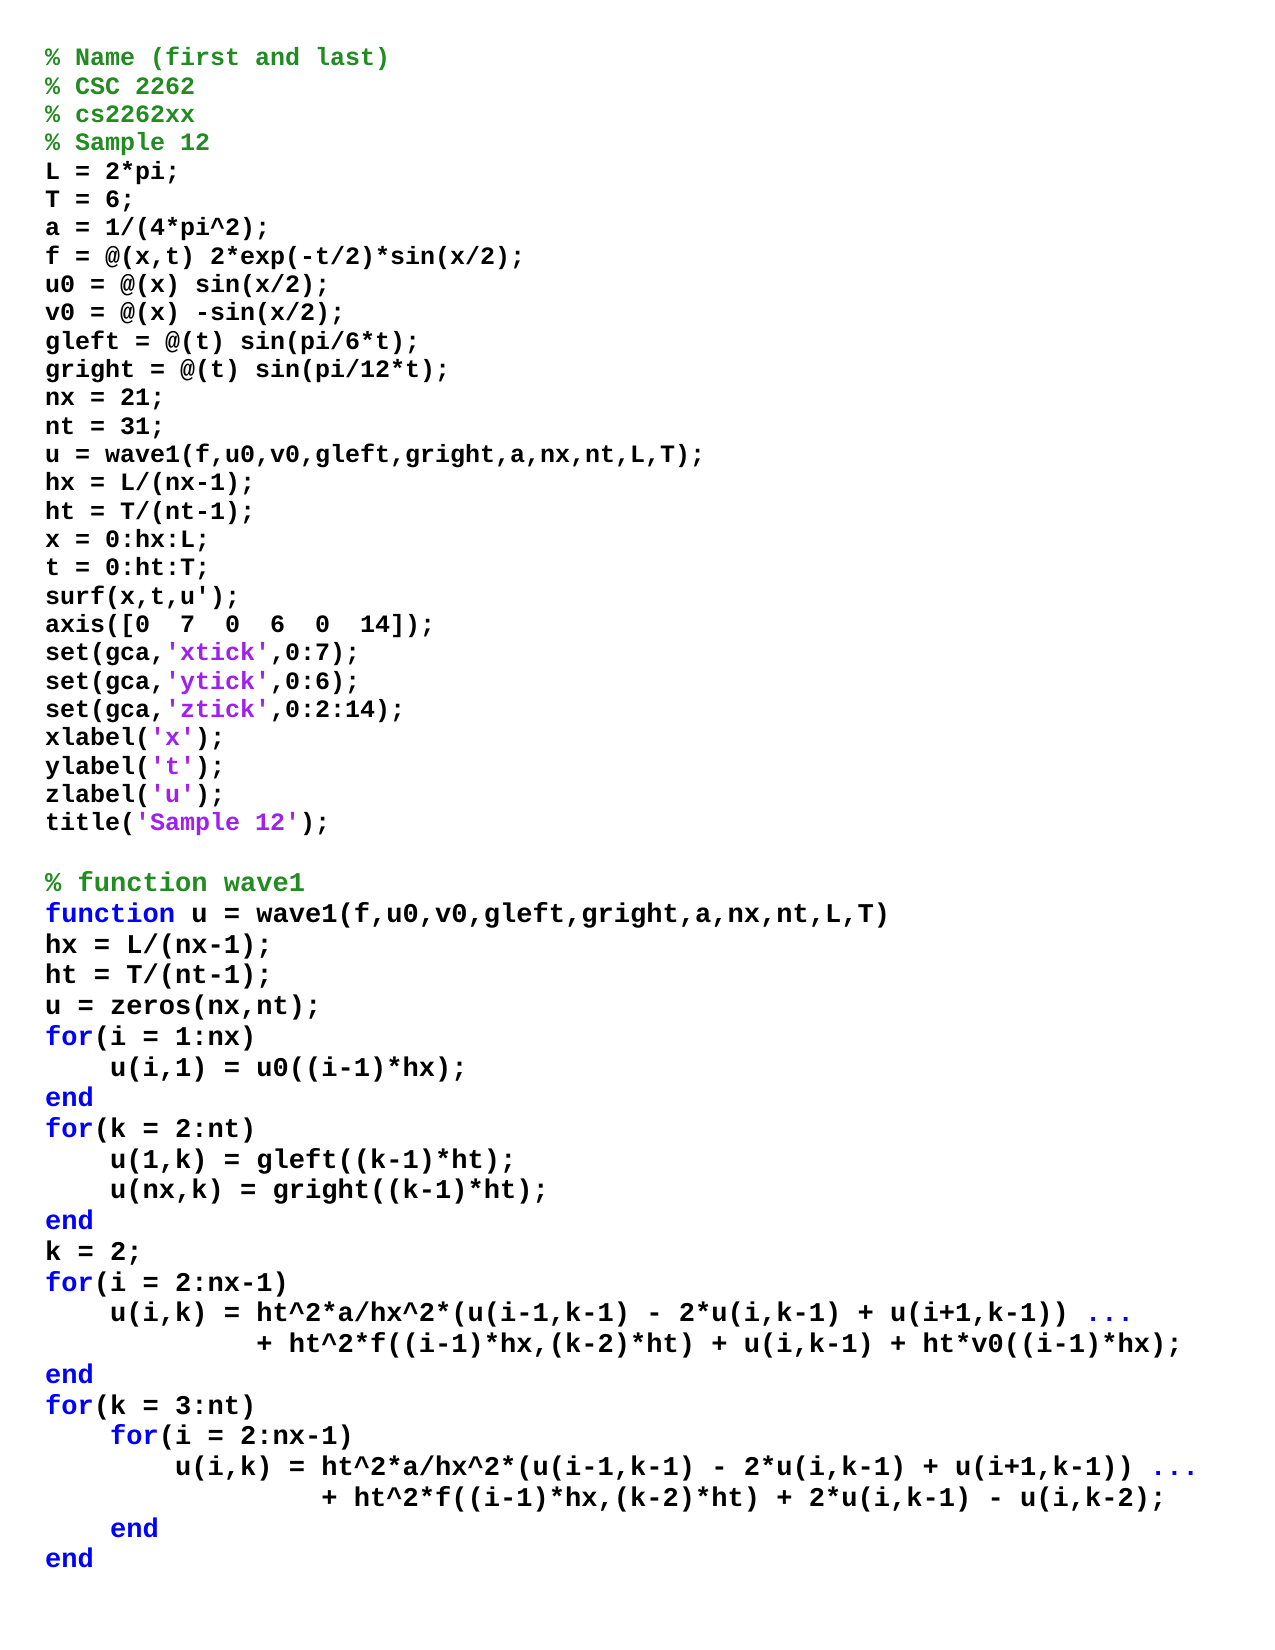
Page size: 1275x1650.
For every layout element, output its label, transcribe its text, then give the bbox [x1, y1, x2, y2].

text ht = T/(nt-1); [45, 498, 1230, 527]
text % cs2262xx [45, 102, 1230, 130]
text hx = L/(nx-1); [45, 931, 1230, 961]
text end [45, 1361, 1230, 1391]
text u0 = @(x) sin(x/2); [45, 272, 1230, 300]
text title('Sample 12'); [45, 810, 1230, 838]
text gleft = @(t) sin(pi/6*t); [45, 328, 1230, 357]
text u(nx,k) = gright((k-1)*ht); [45, 1176, 1230, 1207]
text end [45, 1545, 1230, 1576]
text end [45, 1084, 1230, 1115]
text u(i,k) = ht^2*a/hx^2*(u(i-1,k-1) - 2*u(i,k-1) + u(i+1,k-1)) ... [45, 1453, 1230, 1484]
text gright = @(t) sin(pi/12*t); [45, 357, 1230, 385]
text for(i = 1:nx) [45, 1023, 1230, 1053]
text end [45, 1514, 1230, 1545]
text zlabel('u'); [45, 782, 1230, 810]
text set(gca,'ztick',0:2:14); [45, 697, 1230, 725]
text u(i,k) = ht^2*a/hx^2*(u(i-1,k-1) - 2*u(i,k-1) + u(i+1,k-1)) ... [45, 1299, 1230, 1330]
text % Name (first and last) [45, 45, 1230, 73]
text a = 1/(4*pi^2); [45, 215, 1230, 243]
text ht = T/(nt-1); [45, 961, 1230, 992]
text for(i = 2:nx-1) [45, 1268, 1230, 1299]
text % function wave1 [45, 869, 1230, 900]
text x = 0:hx:L; [45, 527, 1230, 555]
text ylabel('t'); [45, 753, 1230, 782]
text function u = wave1(f,u0,v0,gleft,gright,a,nx,nt,L,T) [45, 900, 1230, 931]
text for(i = 2:nx-1) [45, 1422, 1230, 1453]
text % Sample 12 [45, 130, 1230, 158]
text u(i,1) = u0((i-1)*hx); [45, 1053, 1230, 1084]
text nx = 21; [45, 385, 1230, 413]
text hx = L/(nx-1); [45, 470, 1230, 498]
text for(k = 3:nt) [45, 1391, 1230, 1422]
text xlabel('x'); [45, 725, 1230, 753]
text k = 2; [45, 1238, 1230, 1268]
text t = 0:ht:T; [45, 555, 1230, 583]
text set(gca,'ytick',0:6); [45, 668, 1230, 697]
text nt = 31; [45, 413, 1230, 442]
text surf(x,t,u'); [45, 583, 1230, 612]
text u = zeros(nx,nt); [45, 992, 1230, 1023]
text f = @(x,t) 2*exp(-t/2)*sin(x/2); [45, 243, 1230, 272]
text + ht^2*f((i-1)*hx,(k-2)*ht) + u(i,k-1) + ht*v0((i-1)*hx); [45, 1330, 1230, 1361]
text end [45, 1207, 1230, 1238]
text u = wave1(f,u0,v0,gleft,gright,a,nx,nt,L,T); [45, 442, 1230, 470]
text v0 = @(x) -sin(x/2); [45, 300, 1230, 328]
text for(k = 2:nt) [45, 1115, 1230, 1146]
text + ht^2*f((i-1)*hx,(k-2)*ht) + 2*u(i,k-1) - u(i,k-2); [45, 1484, 1230, 1514]
text u(1,k) = gleft((k-1)*ht); [45, 1146, 1230, 1176]
text T = 6; [45, 187, 1230, 215]
text axis([0 7 0 6 0 14]); [45, 612, 1230, 640]
text L = 2*pi; [45, 158, 1230, 187]
text % CSC 2262 [45, 73, 1230, 102]
text set(gca,'xtick',0:7); [45, 640, 1230, 668]
